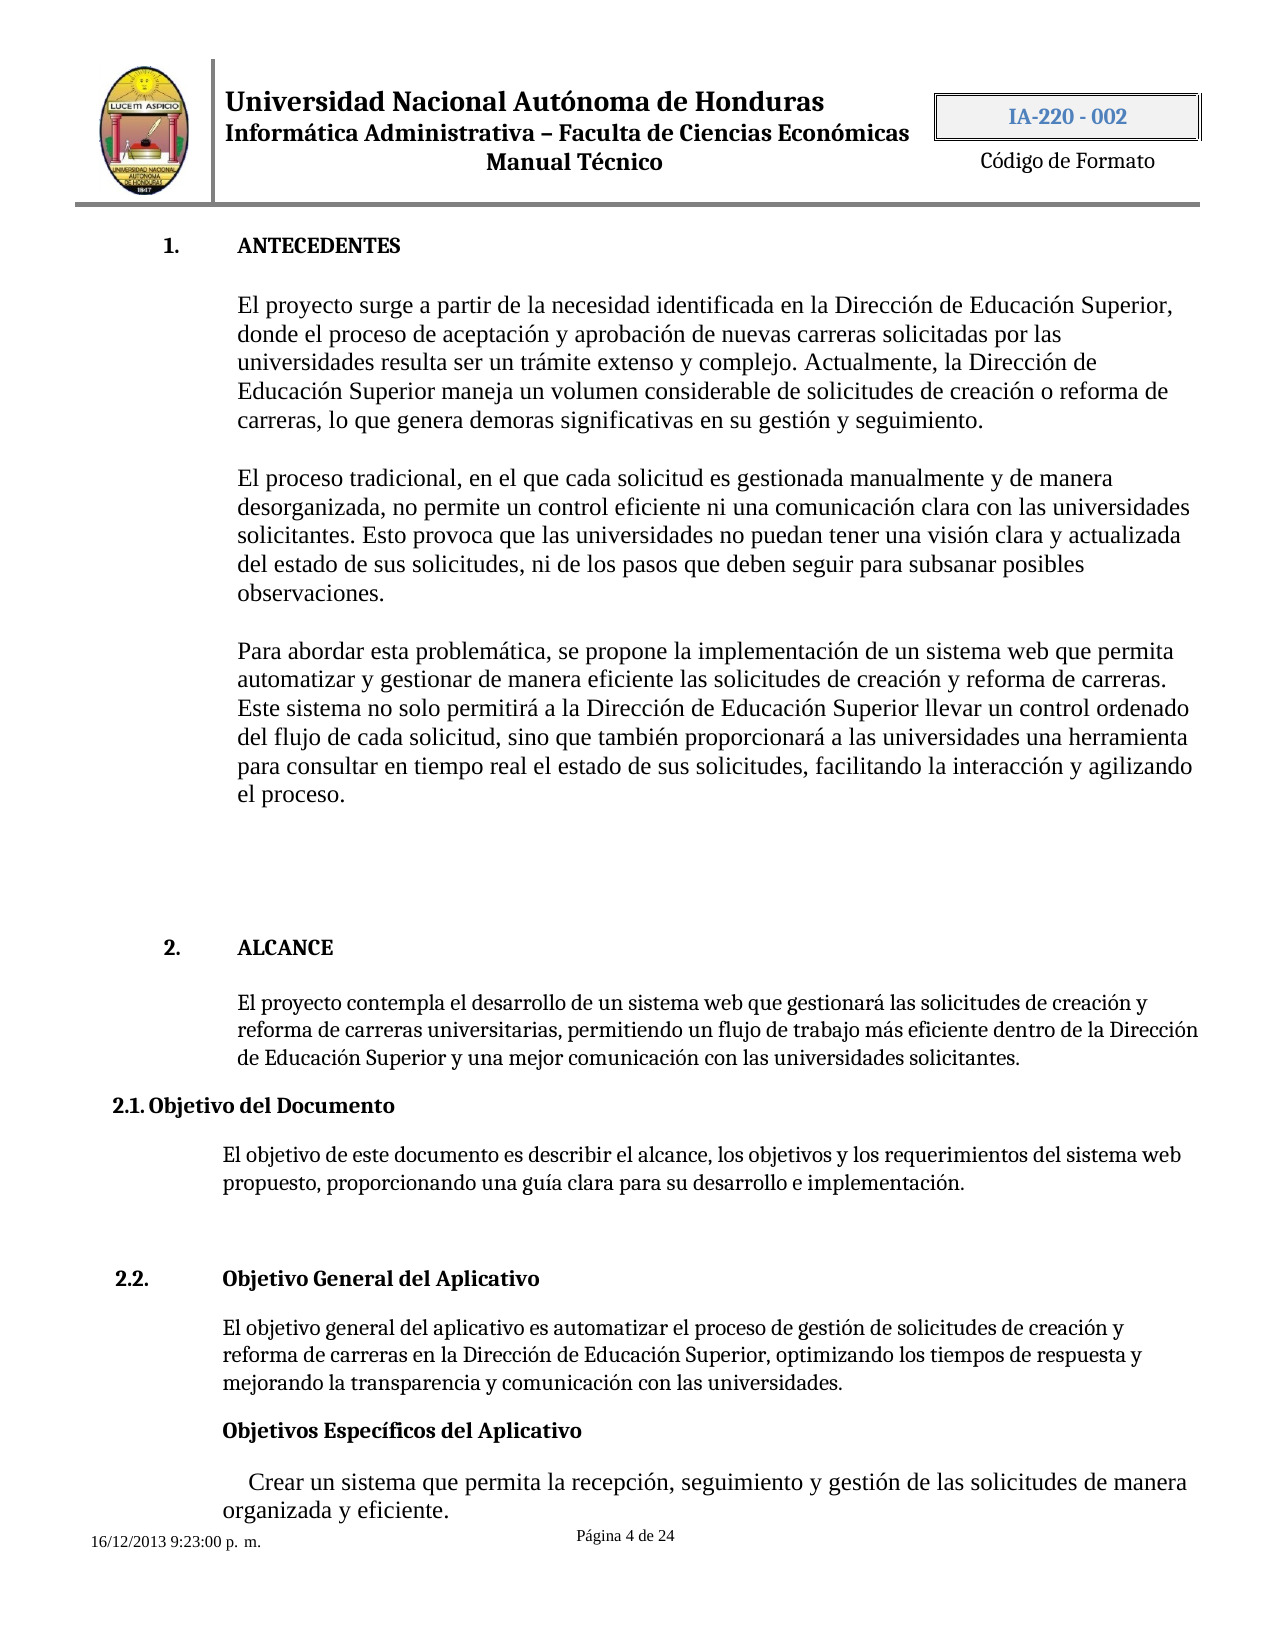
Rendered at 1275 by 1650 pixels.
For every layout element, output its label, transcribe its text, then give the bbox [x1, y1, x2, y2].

text 2.2. Objetivo General del Aplicativo [75, 1266, 1200, 1292]
picture [99, 66, 189, 195]
list El proyecto contempla el desarrollo de un sistema web que gestionará las solicitudes de creación y reforma de carreras universitarias, permitiendo un flujo de trabajo más eficiente dentro de la Dirección de Educación Superior y una mejor comunicación con las universidades solicitantes. [237, 989, 1200, 1071]
text El objetivo general del aplicativo es automatizar el proceso de gestión de solicitudes de creación y reforma de carreras en la Dirección de Educación Superior, optimizando los tiempos de respuesta y mejorando la transparencia y comunicación con las universidades. [222, 1314, 1200, 1396]
text Objetivos Específicos del Aplicativo [207, 1418, 1200, 1444]
text 2.1. Objetivo del Documento [75, 1093, 1200, 1119]
text El proyecto surge a partir de la necesidad identificada en la Dirección de Educación Superior, donde el proceso de aceptación y aprobación de nuevas carreras solicitadas por las universidades resulta ser un trámite extenso y complejo. Actualmente, la Dirección de Educación Superior maneja un volumen considerable de solicitudes de creación o reforma de carreras, lo que genera demoras significativas en su gestión y seguimiento. [237, 290, 1200, 434]
list ANTECEDENTES [164, 233, 1200, 259]
text Para abordar esta problemática, se propone la implementación de un sistema web que permita automatizar y gestionar de manera eficiente las solicitudes de creación y reforma de carreras. Este sistema no solo permitirá a la Dirección de Educación Superior llevar un control ordenado del flujo de cada solicitud, sino que también proporcionará a las universidades una herramienta para consultar en tiempo real el estado de sus solicitudes, facilitando la interacción y agilizando el proceso. [237, 636, 1200, 808]
text  Crear un sistema que permita la recepción, seguimiento y gestión de las solicitudes de manera organizada y eficiente. [222, 1467, 1200, 1524]
text El proceso tradicional, en el que cada solicitud es gestionada manualmente y de manera desorganizada, no permite un control eficiente ni una comunicación clara con las universidades solicitantes. Esto provoca que las universidades no puedan tener una visión clara y actualizada del estado de sus solicitudes, ni de los pasos que deben seguir para subsanar posibles observaciones. [237, 463, 1200, 607]
list ALCANCE [164, 934, 1200, 961]
text El objetivo de este documento es describir el alcance, los objetivos y los requerimientos del sistema web propuesto, proporcionando una guía clara para su desarrollo e implementación. [222, 1142, 1200, 1196]
